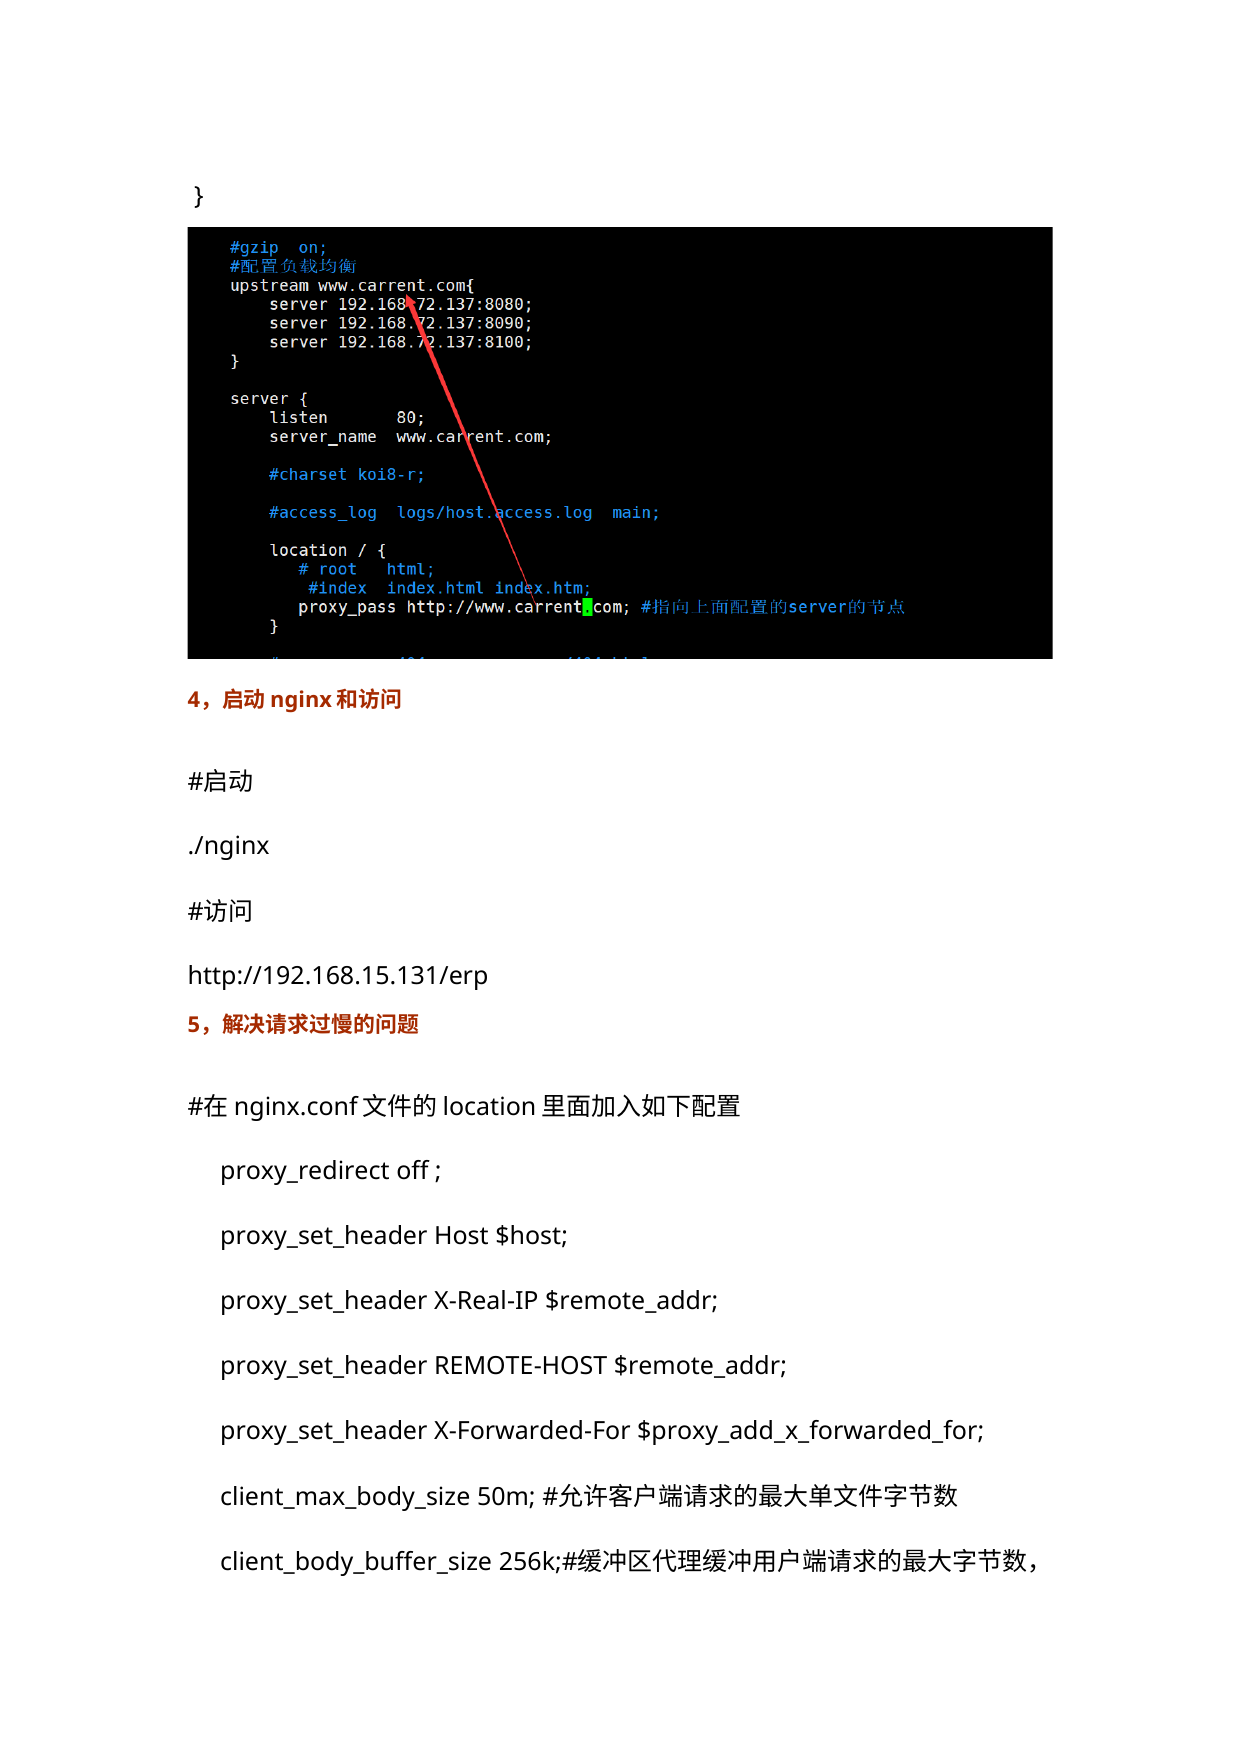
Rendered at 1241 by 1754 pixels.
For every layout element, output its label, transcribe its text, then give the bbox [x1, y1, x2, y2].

text #访问 [187, 877, 1053, 942]
text proxy_set_header REMOTE-HOST $remote_addr; [187, 1332, 1053, 1397]
text ./nginx [187, 812, 1053, 877]
text proxy_set_header X-Real-IP $remote_addr; [187, 1267, 1053, 1332]
text proxy_set_header Host $host; [187, 1202, 1053, 1267]
text proxy_redirect off ; [187, 1137, 1053, 1202]
text #在nginx.conf文件的location里面加入如下配置 [187, 1072, 1053, 1137]
text 4，启动nginx和访问 [187, 682, 1053, 714]
text } [187, 162, 1053, 227]
text proxy_set_header X-Forwarded-For $proxy_add_x_forwarded_for; [187, 1397, 1053, 1462]
text client_body_buffer_size 256k;#缓冲区代理缓冲用户端请求的最大字节数， [187, 1527, 1053, 1592]
text http://192.168.15.131/erp [187, 942, 1053, 1007]
text 5，解决请求过慢的问题 [187, 1007, 1053, 1039]
text client_max_body_size 50m; #允许客户端请求的最大单文件字节数 [187, 1462, 1053, 1527]
text #启动 [187, 747, 1053, 812]
picture [187, 227, 1053, 659]
